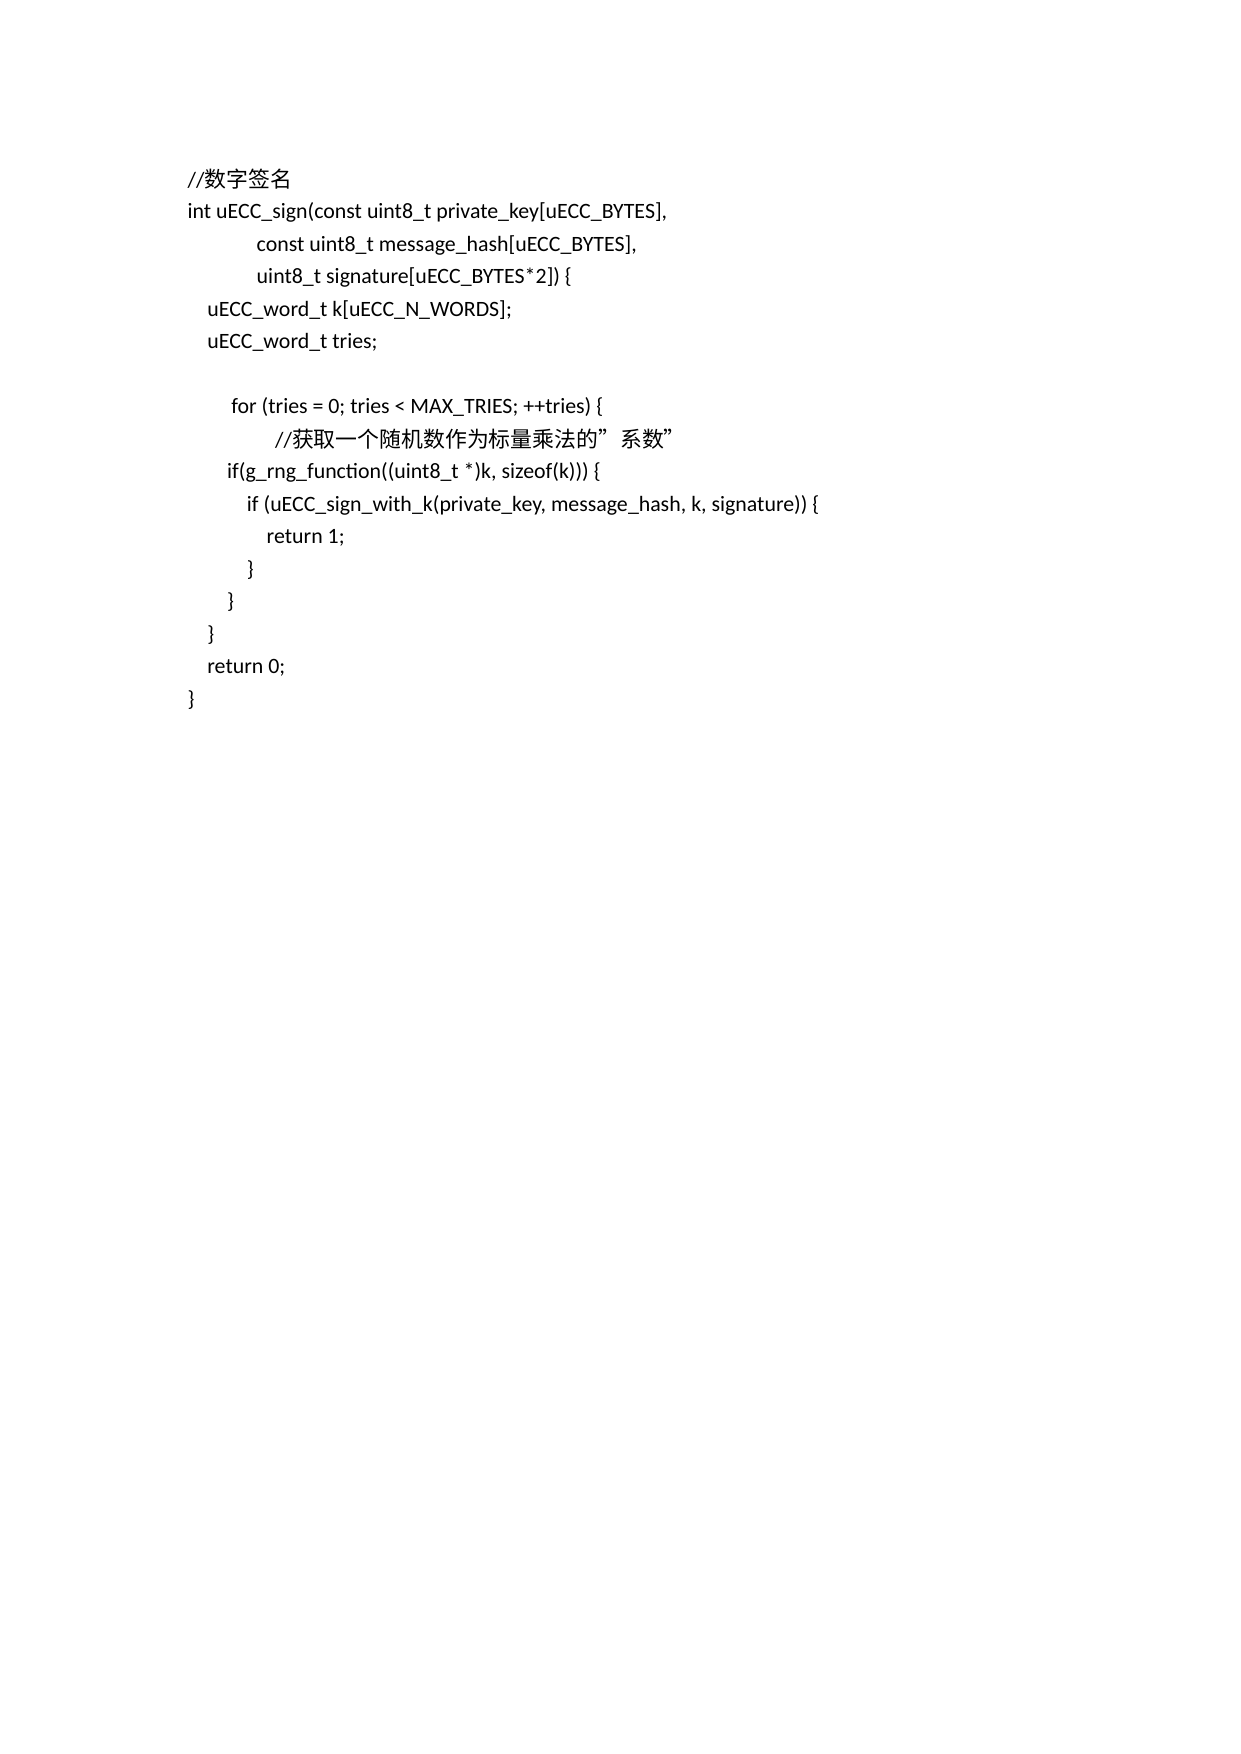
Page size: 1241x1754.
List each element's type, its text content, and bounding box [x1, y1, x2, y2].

text //数字签名 [187, 162, 1053, 194]
text uint8_t signature[uECC_BYTES*2]) { [187, 259, 1053, 292]
text uECC_word_t tries; [187, 324, 1053, 357]
text } [187, 682, 1053, 714]
text return 0; [187, 649, 1053, 682]
text } [187, 617, 1053, 649]
text //获取一个随机数作为标量乘法的”系数” [231, 422, 1053, 454]
text const uint8_t message_hash[uECC_BYTES], [187, 227, 1053, 259]
text } [187, 584, 1053, 617]
text uECC_word_t k[uECC_N_WORDS]; [187, 292, 1053, 324]
text if (uECC_sign_with_k(private_key, message_hash, k, signature)) { [187, 487, 1053, 519]
text if(g_rng_function((uint8_t *)k, sizeof(k))) { [187, 454, 1053, 487]
text return 1; [187, 519, 1053, 552]
text for (tries = 0; tries < MAX_TRIES; ++tries) { [187, 389, 1053, 422]
text int uECC_sign(const uint8_t private_key[uECC_BYTES], [187, 194, 1053, 227]
text } [187, 552, 1053, 584]
